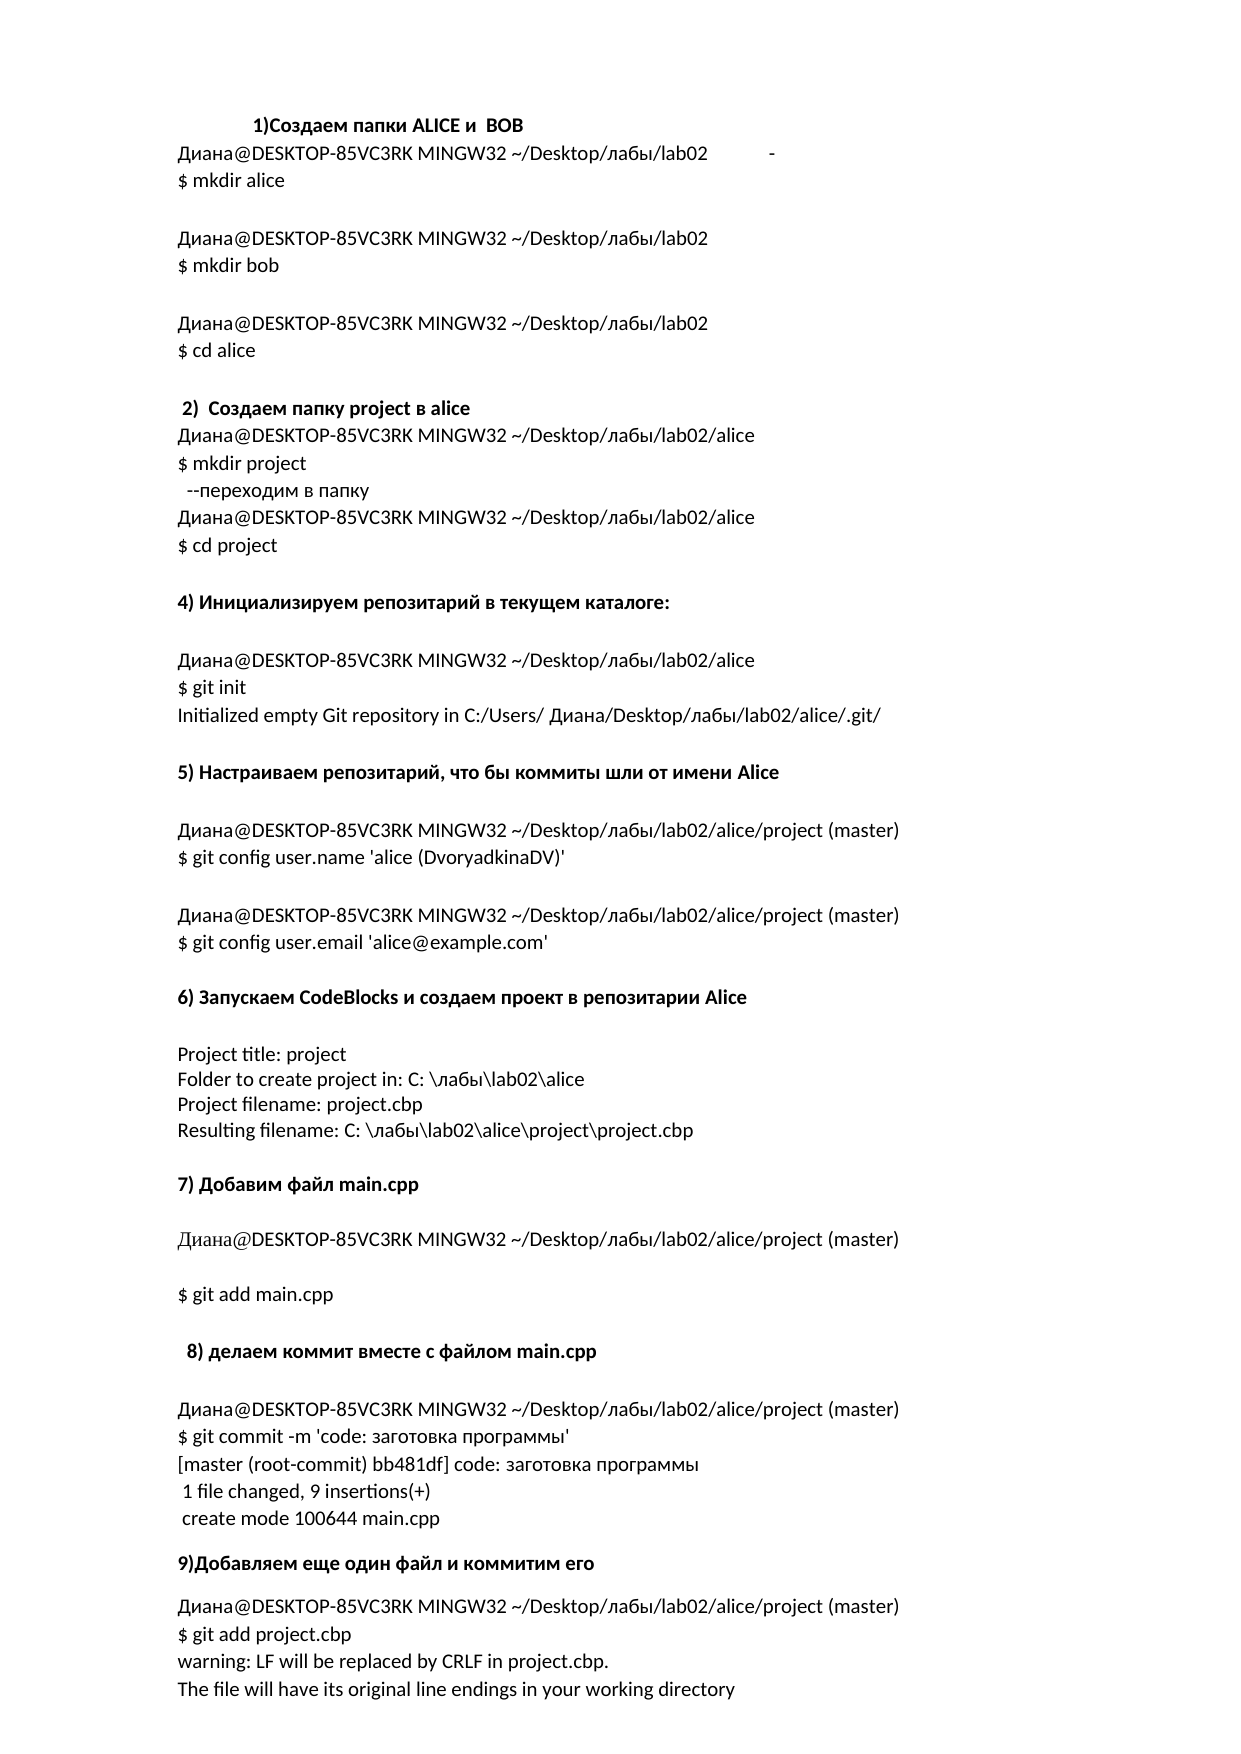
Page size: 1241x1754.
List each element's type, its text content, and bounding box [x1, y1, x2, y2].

text $ git config user.name 'alice (DvoryadkinaDV)' [177, 844, 1152, 870]
text 5) Настраиваем репозитарий, что бы коммиты шли от имени Alice [177, 759, 1152, 785]
text Диана@DESKTOP-85VC3RK MINGW32 ~/Desktop/лабы/lab02/alice/project (master) [177, 1226, 1152, 1252]
text Диана@DESKTOP-85VC3RK MINGW32 ~/Desktop/лабы/lab02/alice [177, 647, 1152, 672]
text Диана@DESKTOP-85VC3RK MINGW32 ~/Desktop/лабы/lab02 [177, 310, 1152, 335]
text 7) Добавим файл main.cpp [177, 1172, 1152, 1197]
text $ git add main.cpp [177, 1281, 1152, 1306]
text $ mkdir bob [177, 252, 1152, 278]
text $ mkdir alice [177, 167, 1152, 193]
text create mode 100644 main.cpp [177, 1506, 1152, 1531]
text Диана@DESKTOP-85VC3RK MINGW32 ~/Desktop/лабы/lab02 [177, 225, 1152, 250]
text $ git add project.cbp [177, 1621, 1152, 1647]
text $ git commit -m 'code: заготовка программы' [177, 1423, 1152, 1449]
text 1 file changed, 9 insertions(+) [177, 1478, 1152, 1504]
text $ cd alice [177, 337, 1152, 363]
text Диана@DESKTOP-85VC3RK MINGW32 ~/Desktop/лабы/lab02/alice [177, 504, 1152, 530]
list 1)Создаем папки ALICE и BOB [252, 112, 1152, 138]
text 6) Запускаем CodeBlocks и создаем проект в репозитарии Alice [177, 984, 1152, 1010]
text $ mkdir project [177, 450, 1152, 475]
text Диана@DESKTOP-85VC3RK MINGW32 ~/Desktop/лабы/lab02/alice/project (master) [177, 1396, 1152, 1421]
text warning: LF will be replaced by CRLF in project.cbp. [177, 1648, 1152, 1674]
text Диана@DESKTOP-85VC3RK MINGW32 ~/Desktop/лабы/lab02/alice/project (master) [177, 817, 1152, 842]
text Initialized empty Git repository in C:/Users/ Диана/Desktop/лабы/lab02/alice/.git/ [177, 702, 1152, 727]
text Диана@DESKTOP-85VC3RK MINGW32 ~/Desktop/лабы/lab02 - [177, 140, 1152, 165]
text The file will have its original line endings in your working directory [177, 1676, 1152, 1701]
text 8) делаем коммит вместе с файлом main.cpp [177, 1338, 1152, 1364]
text $ cd project [177, 532, 1152, 557]
text 9)Добавляем еще один файл и коммитим его [177, 1550, 1152, 1575]
text [master (root-commit) bb481df] code: заготовка программы [177, 1451, 1152, 1476]
text --переходим в папку [177, 477, 1152, 502]
text $ git init [177, 674, 1152, 700]
text $ git config user.email 'alice@example.com' [177, 929, 1152, 955]
text Диана@DESKTOP-85VC3RK MINGW32 ~/Desktop/лабы/lab02/alice/project (master) [177, 902, 1152, 927]
text 2) Создаем папку project в alice [177, 395, 1152, 420]
text Project title: project Folder to create project in: C: \лабы\lab02\alice Project filename: project.cbp Resulting filename: C: \лабы\lab02\alice\project\project.cbp [177, 1041, 1152, 1142]
text 4) Инициализируем репозитарий в текущем каталоге: [177, 589, 1152, 615]
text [177, 1594, 1152, 1619]
text Диана@DESKTOP-85VC3RK MINGW32 ~/Desktop/лабы/lab02/alice [177, 422, 1152, 448]
